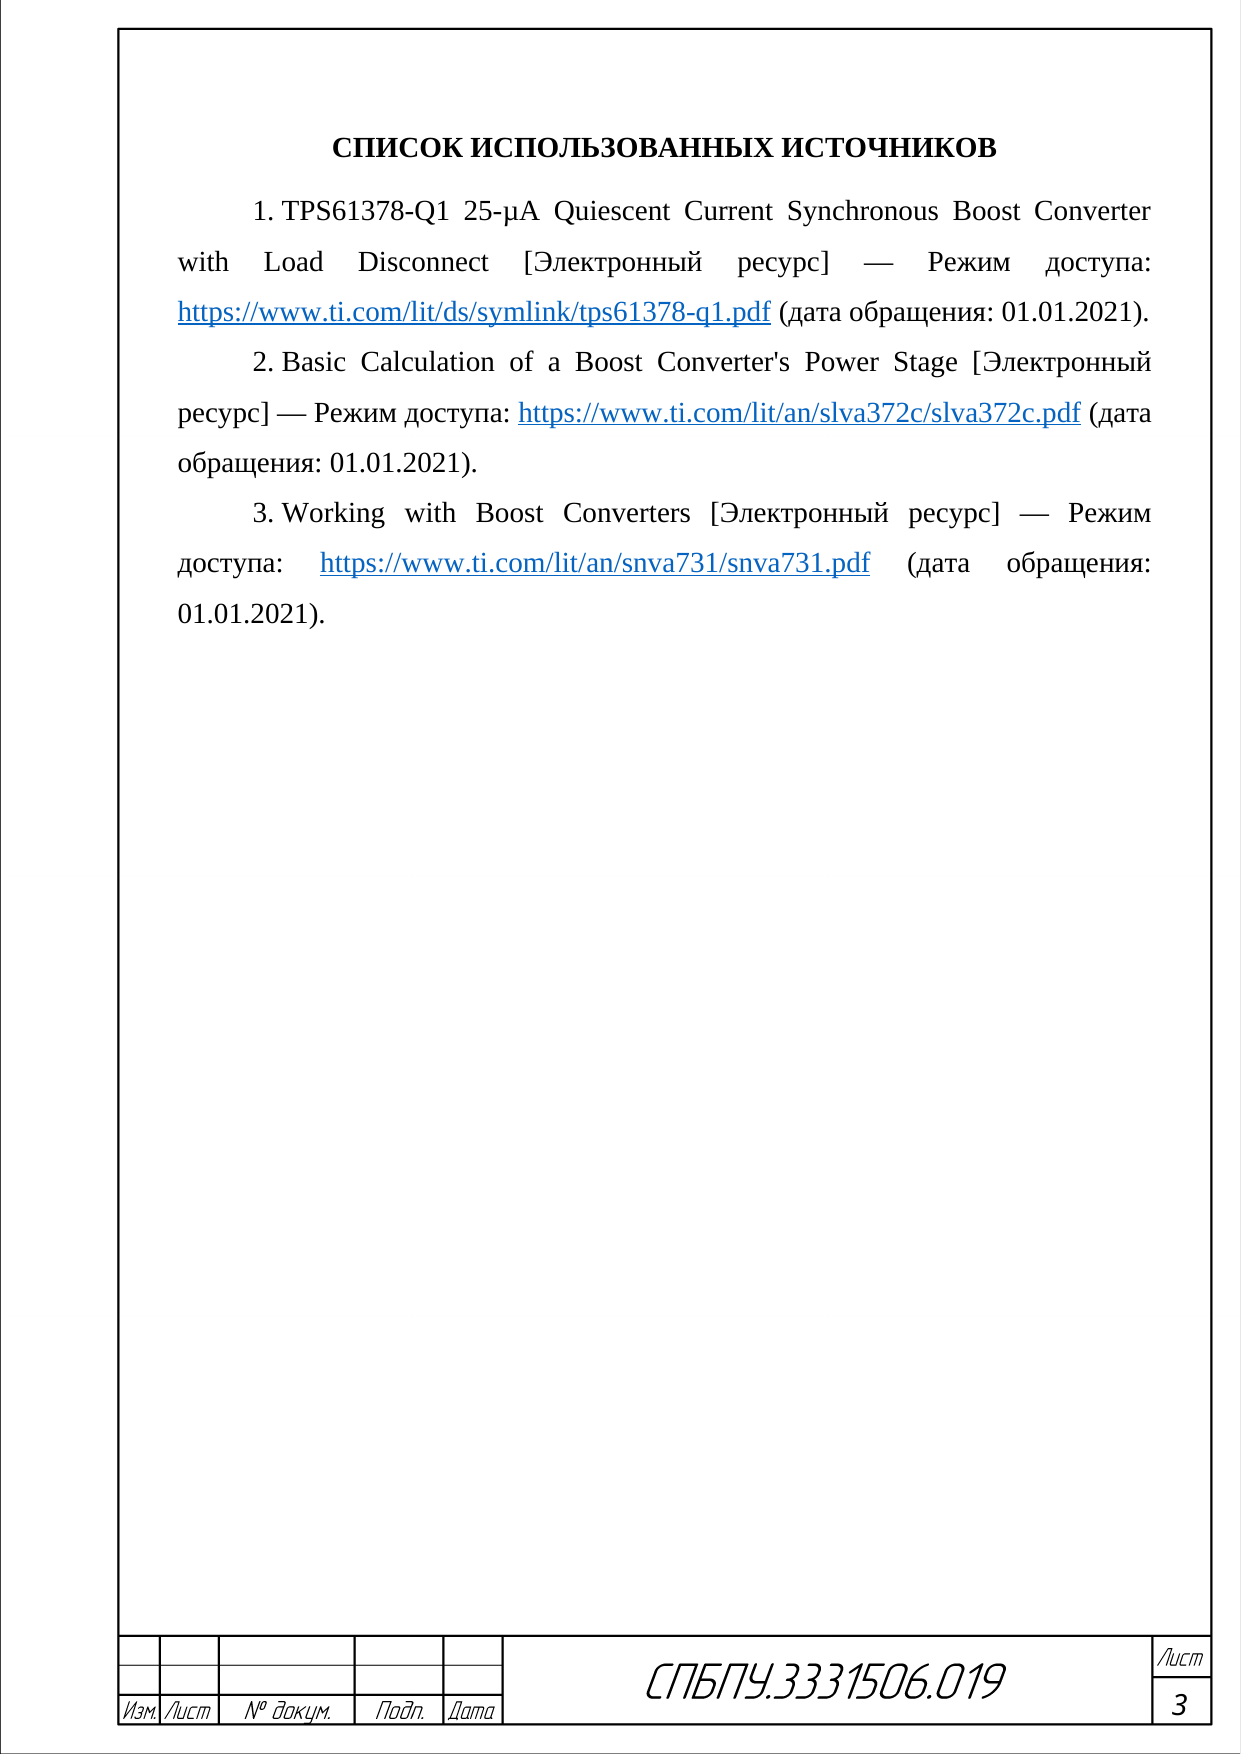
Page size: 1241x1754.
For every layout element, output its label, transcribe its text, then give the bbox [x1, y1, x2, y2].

list TPS61378-Q1 25-µA Quiescent Current Synchronous Boost Converter with Load Disconnect [Электронный ресурс] — Режим доступа: https://www.ti.com/lit/ds/symlink/tps61378-q1.pdf (дата обращения: 01.01.2021). [177, 193, 1152, 328]
subtitle СПИСОК ИСПОЛЬЗОВАННЫХ ИСТОЧНИКОВ [177, 131, 1152, 164]
list Basic Calculation of a Boost Converter's Power Stage [Электронный ресурс] — Режим доступа: https://www.ti.com/lit/an/slva372c/slva372c.pdf (дата обращения: 01.01.2021). [177, 344, 1152, 478]
picture [0, 0, 1241, 1754]
list Working with Boost Converters [Электронный ресурс] — Режим доступа: https://www.ti.com/lit/an/snva731/snva731.pdf (дата обращения: 01.01.2021). [177, 495, 1152, 629]
